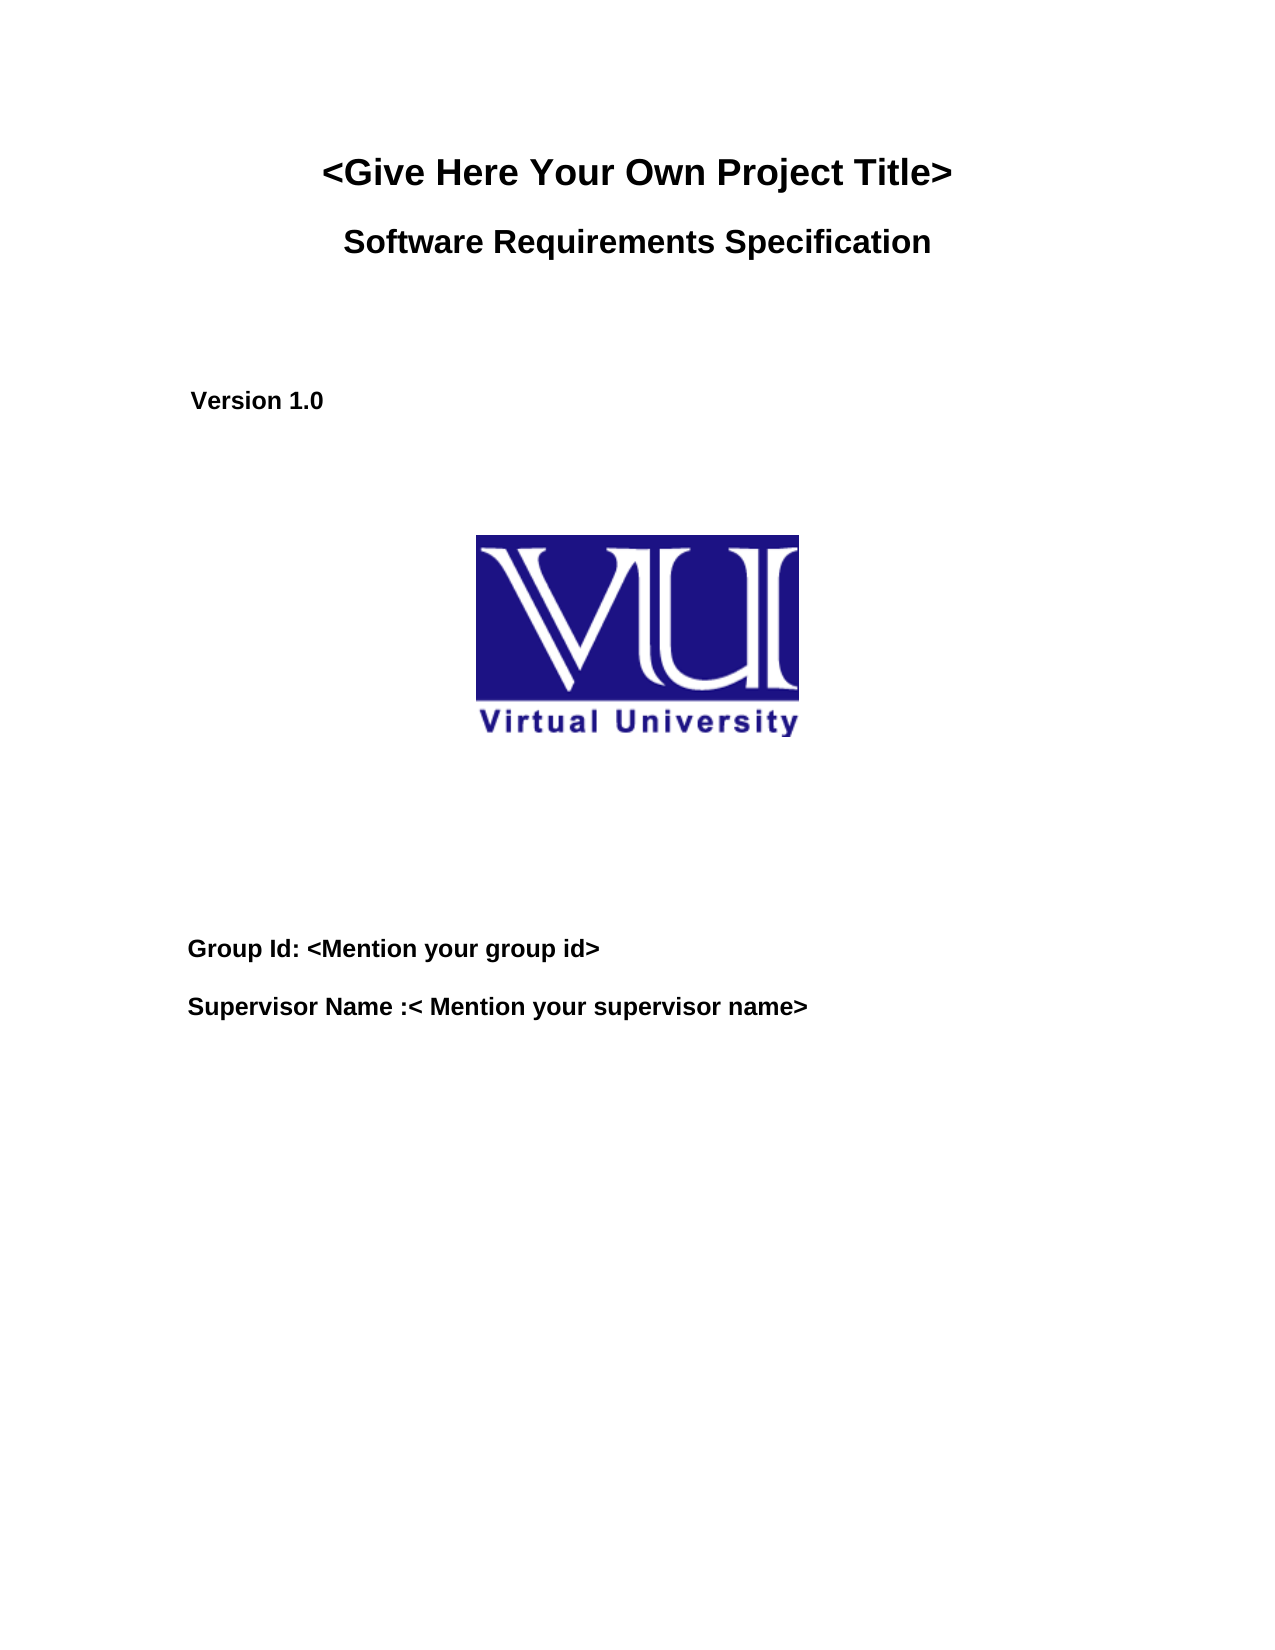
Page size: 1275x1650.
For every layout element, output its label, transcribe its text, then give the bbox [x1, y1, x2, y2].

text Software Requirements Specification [187, 222, 1087, 261]
title <Give Here Your Own Project Title> [187, 150, 1087, 193]
text Group Id: <Mention your group id> [187, 934, 1087, 963]
text Supervisor Name :< Mention your supervisor name> [187, 992, 1087, 1021]
picture [476, 535, 799, 737]
title Version 1.0 [187, 386, 1087, 415]
